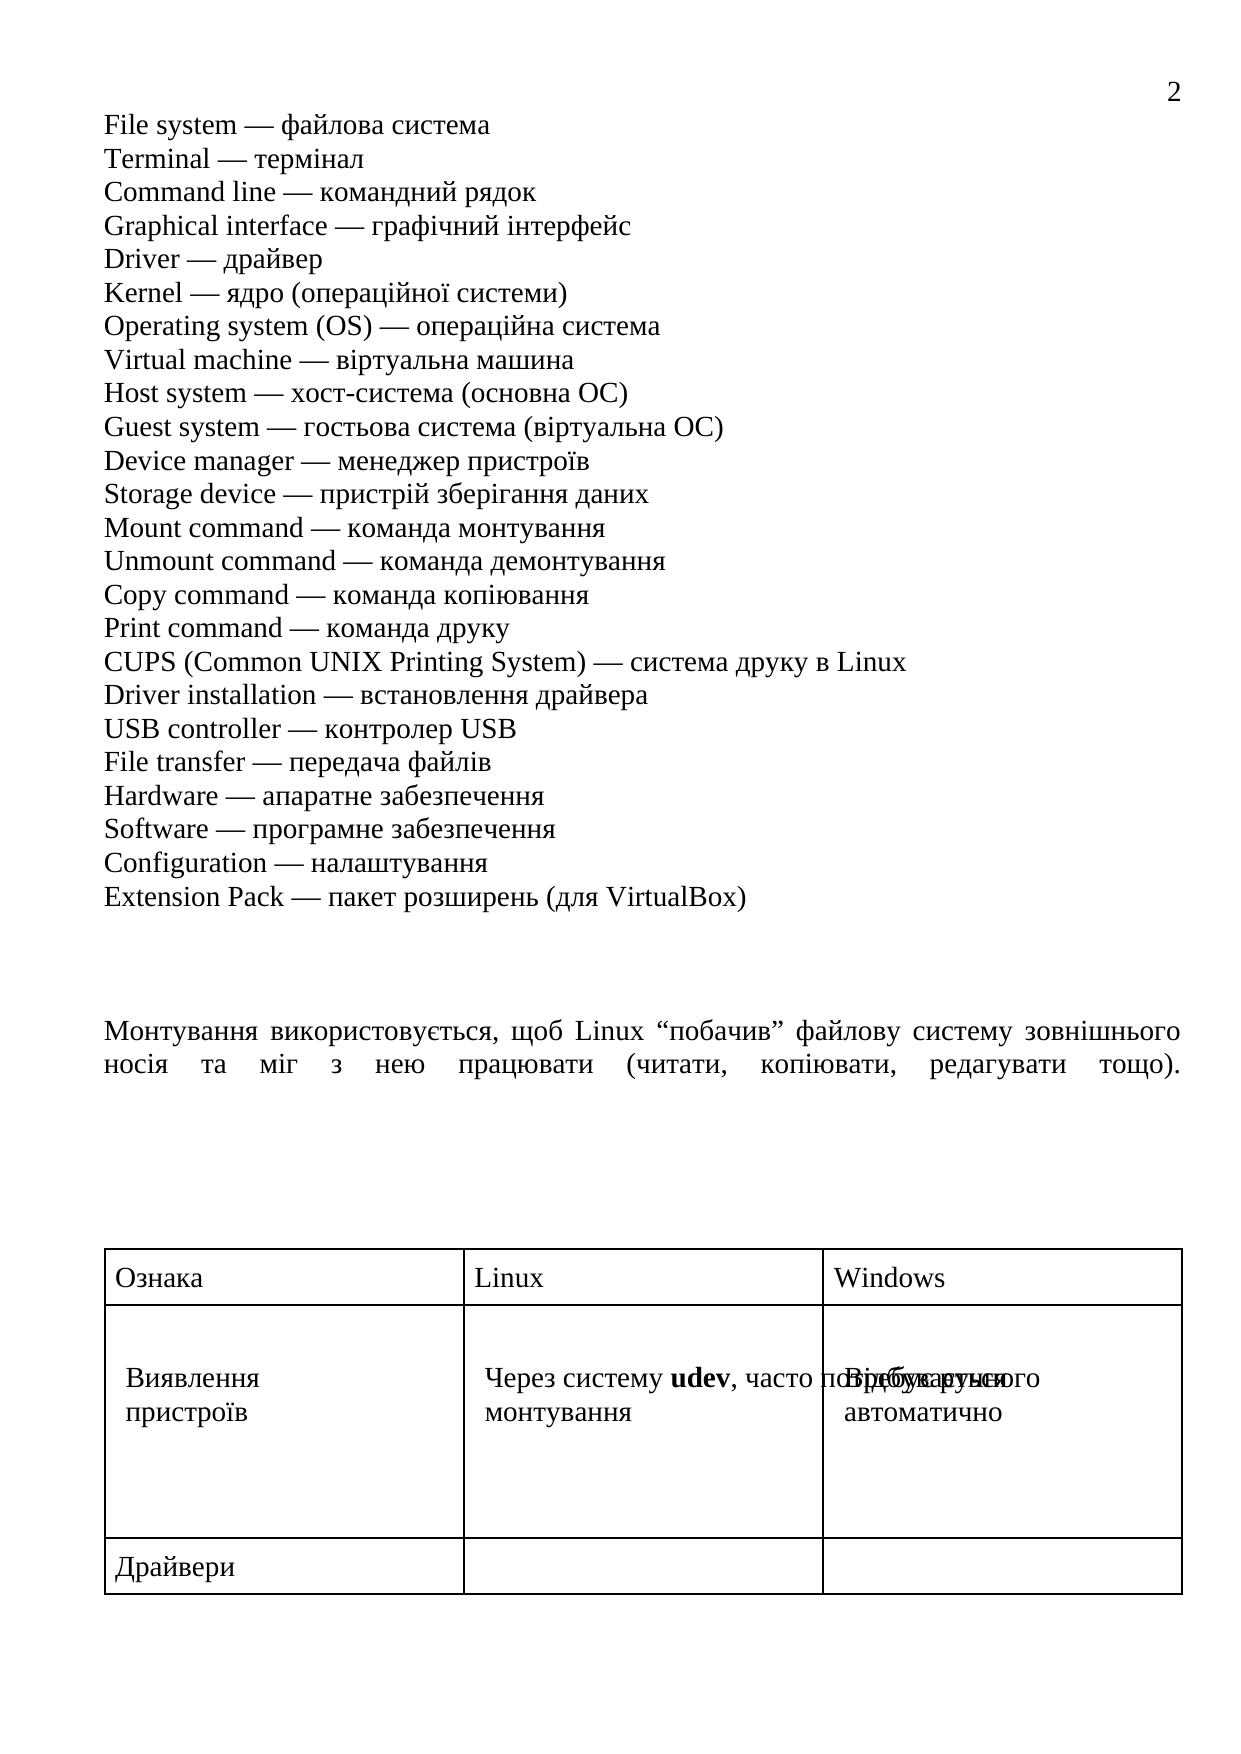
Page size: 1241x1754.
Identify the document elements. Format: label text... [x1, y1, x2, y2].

text Hardware — апаратне забезпечення [103, 778, 1181, 812]
text Terminal — термінал [103, 141, 1181, 174]
text Host system — хост-система (основна ОС) [103, 376, 1181, 409]
table_header Ознака [106, 1250, 463, 1304]
text Graphical interface — графічний інтерфейс [103, 208, 1181, 241]
table_cell [824, 1306, 1181, 1537]
text Unmount command — команда демонтування [103, 543, 1181, 577]
text Configuration — налаштування [103, 845, 1181, 879]
text Extension Pack — пакет розширень (для VirtualBox) [103, 879, 1181, 912]
text Guest system — гостьова система (віртуальна ОС) [103, 409, 1181, 443]
text Driver installation — встановлення драйвера [103, 677, 1181, 711]
text Operating system (OS) — операційна система [103, 308, 1181, 342]
table_cell Драйвери [106, 1539, 463, 1593]
text USB controller — контролер USB [103, 711, 1181, 744]
text Copy command — команда копіювання [103, 577, 1181, 610]
text Storage device — пристрій зберігання даних [103, 476, 1181, 510]
text File transfer — передача файлів [103, 744, 1181, 778]
text Монтування використовується, щоб Linux “побачив” файлову систему зовнішнього носія та міг з нею працювати (читати, копіювати, редагувати тощо). [103, 1013, 1181, 1248]
text Print command — команда друку [103, 610, 1181, 644]
text CUPS (Common UNIX Printing System) — система друку в Linux [103, 644, 1181, 677]
text Driver — драйвер [103, 241, 1181, 275]
text File system — файлова система [103, 107, 1181, 141]
text Software — програмне забезпечення [103, 812, 1181, 845]
text Kernel — ядро (операційної системи) [103, 275, 1181, 308]
table_cell [106, 1306, 463, 1537]
text Command line — командний рядок [103, 174, 1181, 208]
table_cell [824, 1539, 1181, 1593]
table_cell [465, 1539, 822, 1593]
text Mount command — команда монтування [103, 510, 1181, 543]
table_header Linux [465, 1250, 822, 1304]
table_cell [465, 1306, 822, 1537]
text Device manager — менеджер пристроїв [103, 443, 1181, 476]
text Virtual machine — віртуальна машина [103, 342, 1181, 376]
table_header Windows [824, 1250, 1181, 1304]
